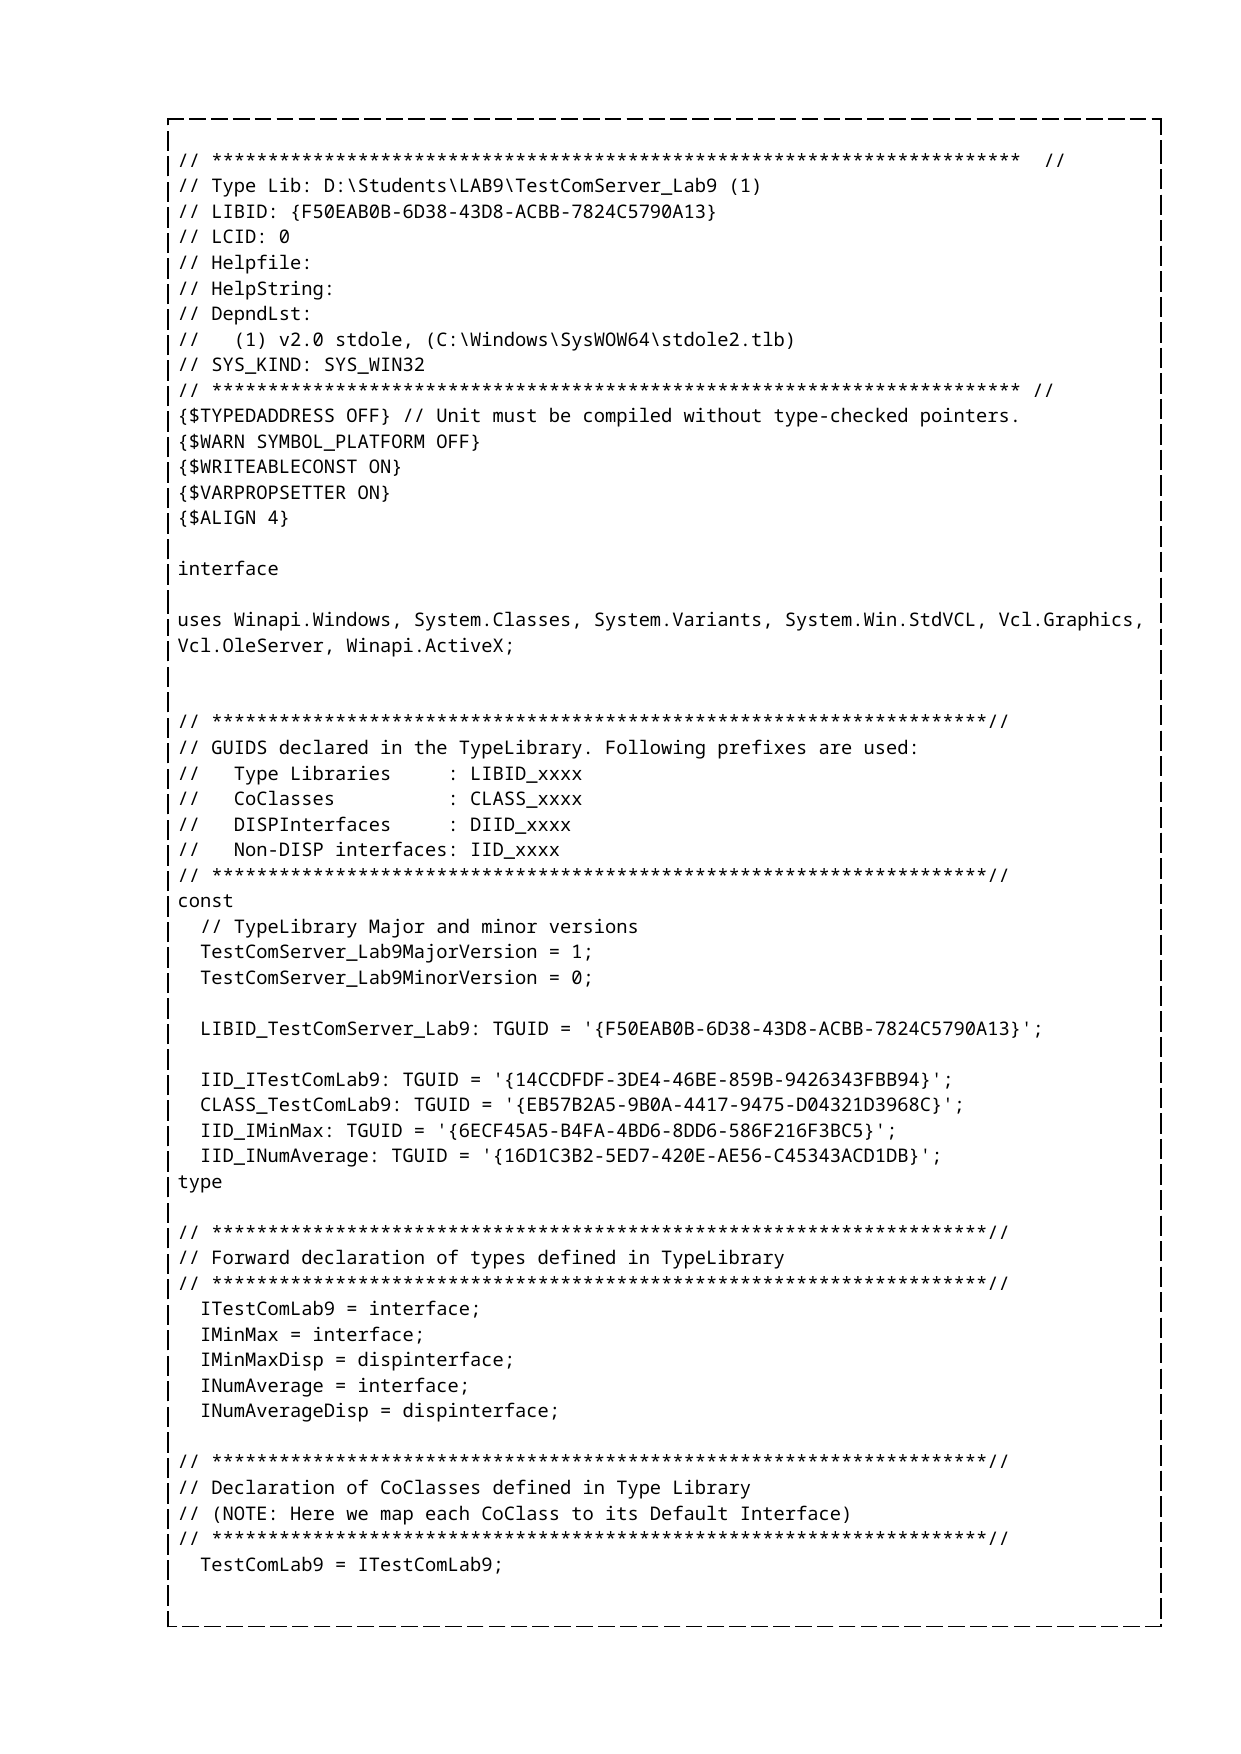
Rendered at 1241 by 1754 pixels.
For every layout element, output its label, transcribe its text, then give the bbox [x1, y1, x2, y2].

text // DISPInterfaces : DIID_xxxx [177, 811, 1152, 836]
text TestComServer_Lab9MajorVersion = 1; [177, 938, 1152, 964]
text // Type Libraries : LIBID_xxxx [177, 760, 1152, 785]
text uses Winapi.Windows, System.Classes, System.Variants, System.Win.StdVCL, Vcl.Graphics, Vcl.OleServer, Winapi.ActiveX; [177, 607, 1152, 658]
text // DepndLst: [177, 300, 1152, 326]
text // CoClasses : CLASS_xxxx [177, 785, 1152, 811]
text {$WARN SYMBOL_PLATFORM OFF} [177, 428, 1152, 453]
text // HelpString: [177, 275, 1152, 300]
text // Type Lib: D:\Students\LAB9\TestComServer_Lab9 (1) [177, 173, 1152, 198]
text // LCID: 0 [177, 224, 1152, 249]
text // (NOTE: Here we map each CoClass to its Default Interface) [177, 1500, 1152, 1525]
text // *********************************************************************// [177, 862, 1152, 887]
text CLASS_TestComLab9: TGUID = '{EB57B2A5-9B0A-4417-9475-D04321D3968C}'; [177, 1092, 1152, 1117]
text {$VARPROPSETTER ON} [177, 479, 1152, 504]
text IID_IMinMax: TGUID = '{6ECF45A5-B4FA-4BD6-8DD6-586F216F3BC5}'; [177, 1117, 1152, 1143]
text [177, 147, 1152, 173]
text // *********************************************************************// [177, 1449, 1152, 1474]
text // LIBID: {F50EAB0B-6D38-43D8-ACBB-7824C5790A13} [177, 198, 1152, 224]
text // (1) v2.0 stdole, (C:\Windows\SysWOW64\stdole2.tlb) [177, 326, 1152, 351]
text IID_ITestComLab9: TGUID = '{14CCDFDF-3DE4-46BE-859B-9426343FBB94}'; [177, 1066, 1152, 1092]
text ITestComLab9 = interface; [177, 1296, 1152, 1321]
text // *********************************************************************// [177, 1525, 1152, 1551]
text LIBID_TestComServer_Lab9: TGUID = '{F50EAB0B-6D38-43D8-ACBB-7824C5790A13}'; [177, 1015, 1152, 1041]
text INumAverage = interface; [177, 1372, 1152, 1398]
text // Non-DISP interfaces: IID_xxxx [177, 836, 1152, 862]
text // ************************************************************************ // [177, 377, 1152, 402]
text INumAverageDisp = dispinterface; [177, 1398, 1152, 1423]
text // Declaration of CoClasses defined in Type Library [177, 1474, 1152, 1500]
text // SYS_KIND: SYS_WIN32 [177, 351, 1152, 377]
text {$TYPEDADDRESS OFF} // Unit must be compiled without type-checked pointers. [177, 402, 1152, 428]
text TestComServer_Lab9MinorVersion = 0; [177, 964, 1152, 989]
text {$WRITEABLECONST ON} [177, 453, 1152, 479]
text IID_INumAverage: TGUID = '{16D1C3B2-5ED7-420E-AE56-C45343ACD1DB}'; [177, 1143, 1152, 1168]
text interface [177, 556, 1152, 581]
text TestComLab9 = ITestComLab9; [177, 1551, 1152, 1576]
text type [177, 1168, 1152, 1194]
text // TypeLibrary Major and minor versions [177, 913, 1152, 938]
text IMinMaxDisp = dispinterface; [177, 1347, 1152, 1372]
text // *********************************************************************// [177, 709, 1152, 734]
text // Helpfile: [177, 249, 1152, 275]
text // Forward declaration of types defined in TypeLibrary [177, 1245, 1152, 1270]
text // GUIDS declared in the TypeLibrary. Following prefixes are used: [177, 734, 1152, 760]
text // *********************************************************************// [177, 1219, 1152, 1245]
text // *********************************************************************// [177, 1270, 1152, 1296]
text IMinMax = interface; [177, 1321, 1152, 1347]
text const [177, 887, 1152, 913]
text {$ALIGN 4} [177, 504, 1152, 530]
